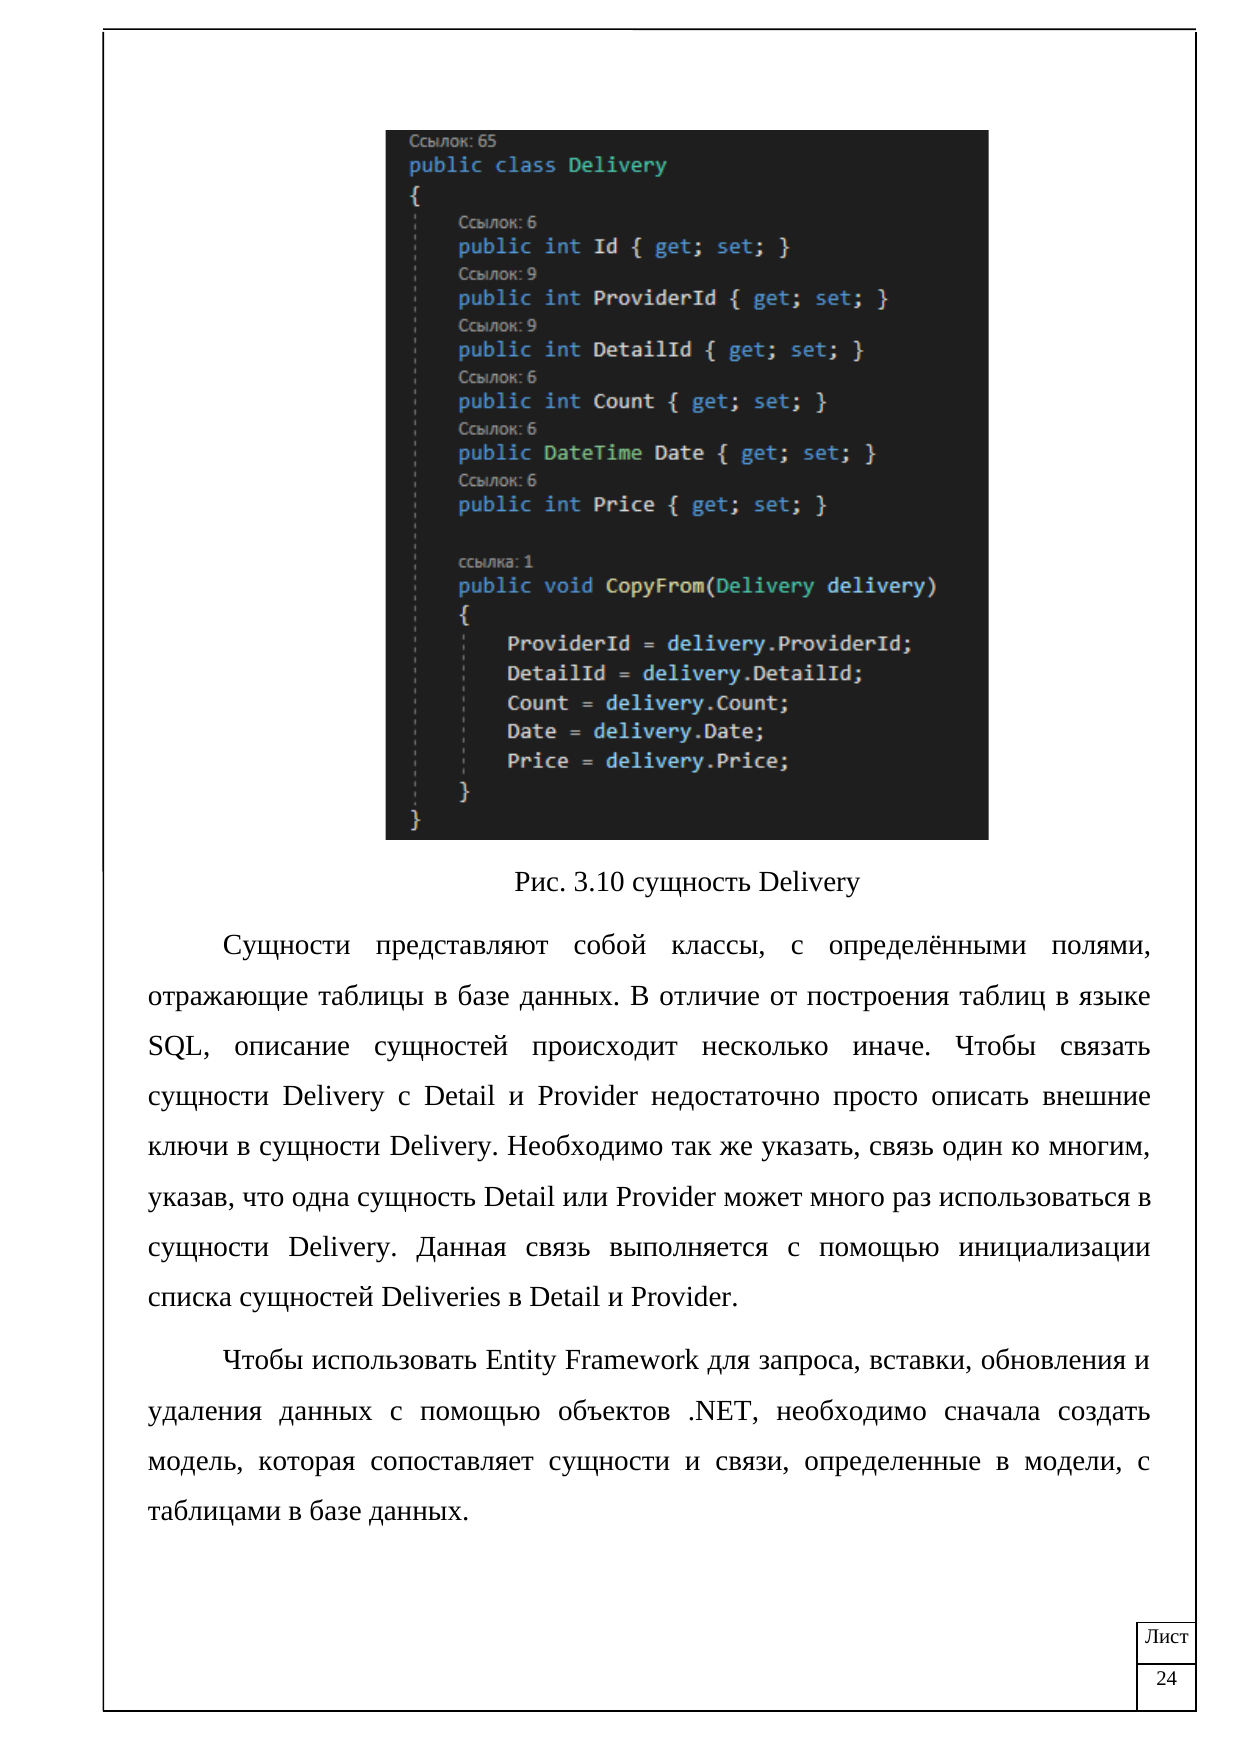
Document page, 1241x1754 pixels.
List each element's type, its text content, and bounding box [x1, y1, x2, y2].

text Чтобы использовать Entity Framework для запроса, вставки, обновления и удаления данных с помощью объектов .NET, необходимо сначала создать модель, которая сопоставляет сущности и связи, определенные в модели, с таблицами в базе данных. [148, 1342, 1152, 1527]
text Сущности представляют собой классы, с определёнными полями, отражающие таблицы в базе данных. В отличие от построения таблиц в языке SQL, описание сущностей происходит несколько иначе. Чтобы связать сущности Delivery с Detail и Provider недостаточно просто описать внешние ключи в сущности Delivery. Необходимо так же указать, связь один ко многим, указав, что одна сущность Detail или Provider может много раз использоваться в сущности Delivery. Данная связь выполняется с помощью инициализации списка сущностей Deliveries в Detail и Provider. [148, 927, 1152, 1313]
text Рис. 3.10 сущность Delivery [148, 864, 1152, 898]
picture [385, 130, 989, 840]
